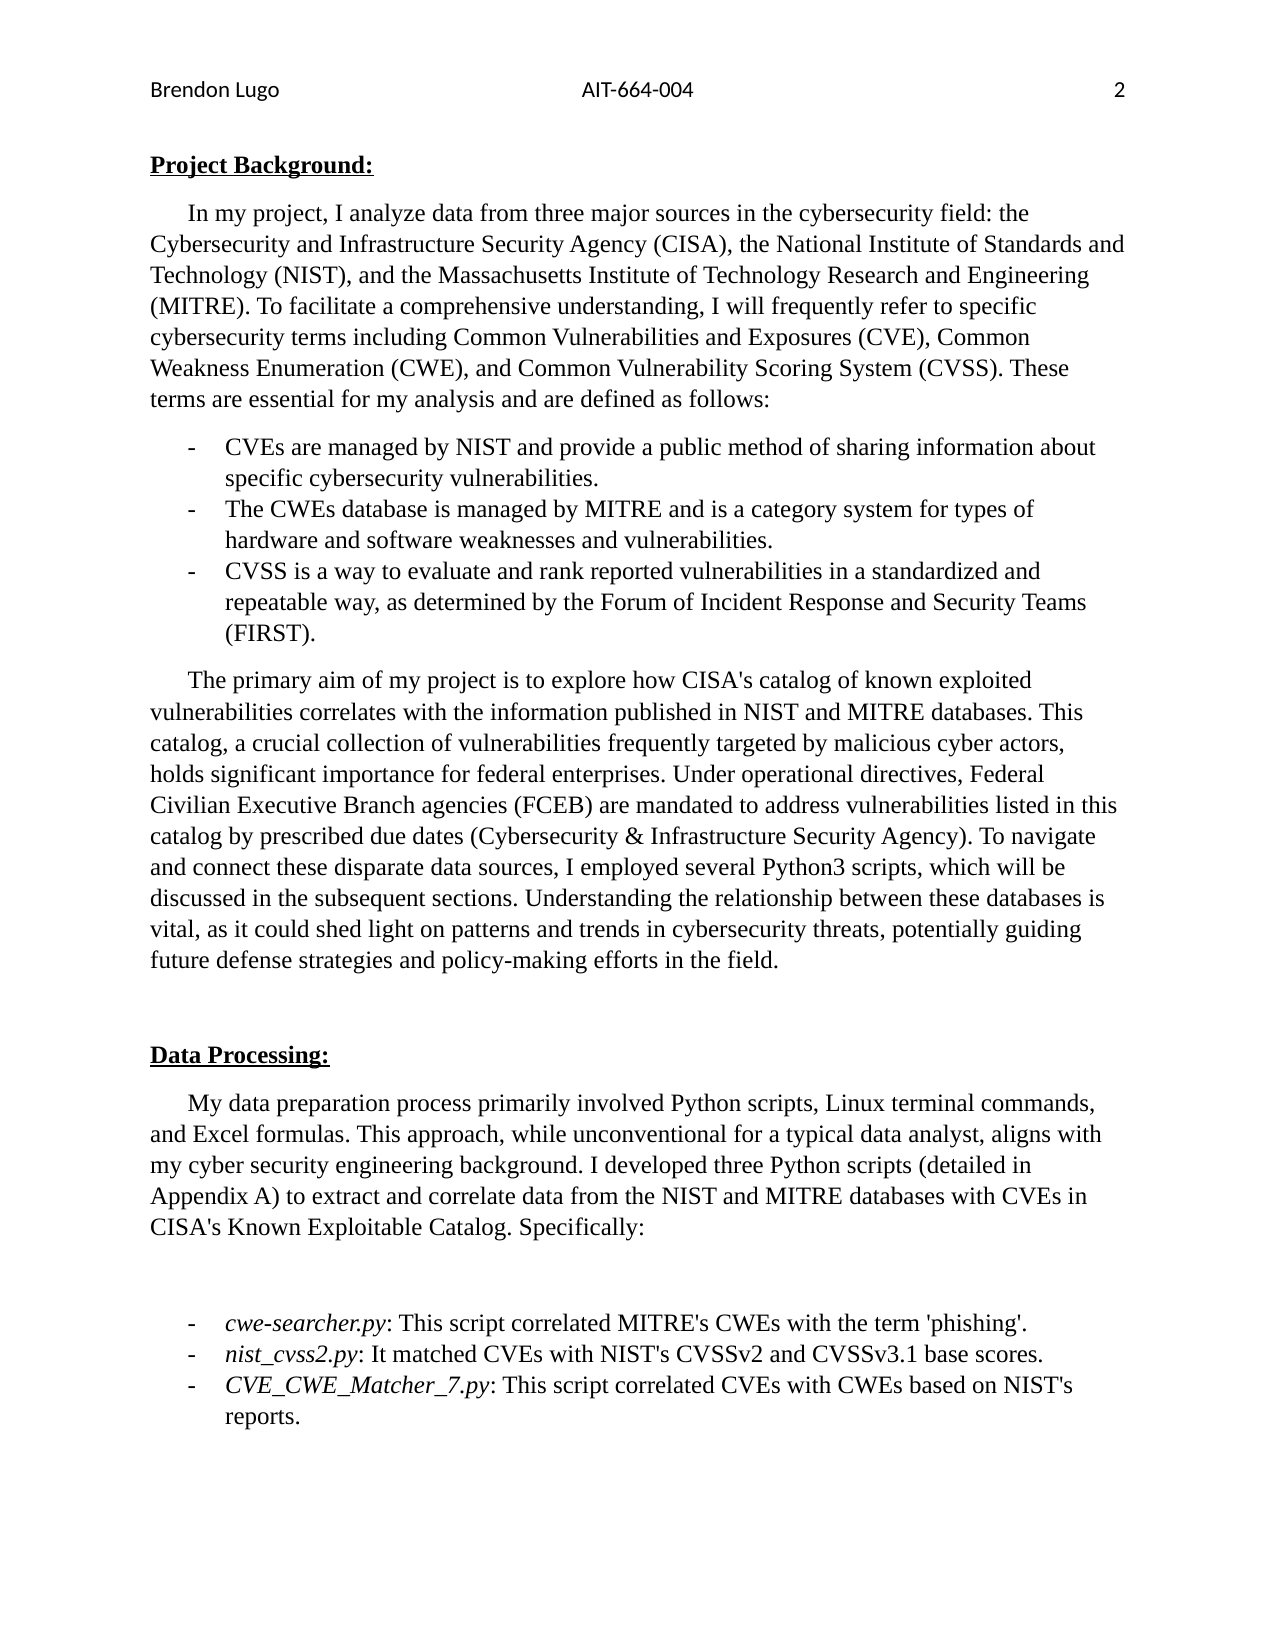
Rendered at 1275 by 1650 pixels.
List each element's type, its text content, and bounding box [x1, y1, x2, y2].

list The CWEs database is managed by MITRE and is a category system for types of hardware and software weaknesses and vulnerabilities. [187, 494, 1125, 553]
list CVEs are managed by NIST and provide a public method of sharing information about specific cybersecurity vulnerabilities. [187, 432, 1125, 491]
list nist_cvss2.py: It matched CVEs with NIST's CVSSv2 and CVSSv3.1 base scores. [187, 1339, 1125, 1367]
text Project Background: [150, 150, 1125, 179]
text My data preparation process primarily involved Python scripts, Linux terminal commands, and Excel formulas. This approach, while unconventional for a typical data analyst, aligns with my cyber security engineering background. I developed three Python scripts (detailed in Appendix A) to extract and correlate data from the NIST and MITRE databases with CVEs in CISA's Known Exploitable Catalog. Specifically: [150, 1088, 1125, 1241]
list CVE_CWE_Matcher_7.py: This script correlated CVEs with CWEs based on NIST's reports. [187, 1370, 1125, 1429]
text The primary aim of my project is to explore how CISA's catalog of known exploited vulnerabilities correlates with the information published in NIST and MITRE databases. This catalog, a crucial collection of vulnerabilities frequently targeted by malicious cyber actors, holds significant importance for federal enterprises. Under operational directives, Federal Civilian Executive Branch agencies (FCEB) are mandated to address vulnerabilities listed in this catalog by prescribed due dates (Cybersecurity & Infrastructure Security Agency). To navigate and connect these disparate data sources, I employed several Python3 scripts, which will be discussed in the subsequent sections. Understanding the relationship between these databases is vital, as it could shed light on patterns and trends in cybersecurity threats, potentially guiding future defense strategies and policy-making efforts in the field. [150, 666, 1125, 974]
list cwe-searcher.py: This script correlated MITRE's CWEs with the term 'phishing'. [187, 1308, 1125, 1336]
text Data Processing: [150, 1040, 1125, 1069]
text In my project, I analyze data from three major sources in the cybersecurity field: the Cybersecurity and Infrastructure Security Agency (CISA), the National Institute of Standards and Technology (NIST), and the Massachusetts Institute of Technology Research and Engineering (MITRE). To facilitate a comprehensive understanding, I will frequently refer to specific cybersecurity terms including Common Vulnerabilities and Exposures (CVE), Common Weakness Enumeration (CWE), and Common Vulnerability Scoring System (CVSS). These terms are essential for my analysis and are defined as follows: [150, 198, 1125, 413]
list CVSS is a way to evaluate and rank reported vulnerabilities in a standardized and repeatable way, as determined by the Forum of Incident Response and Security Teams (FIRST). [187, 556, 1125, 647]
